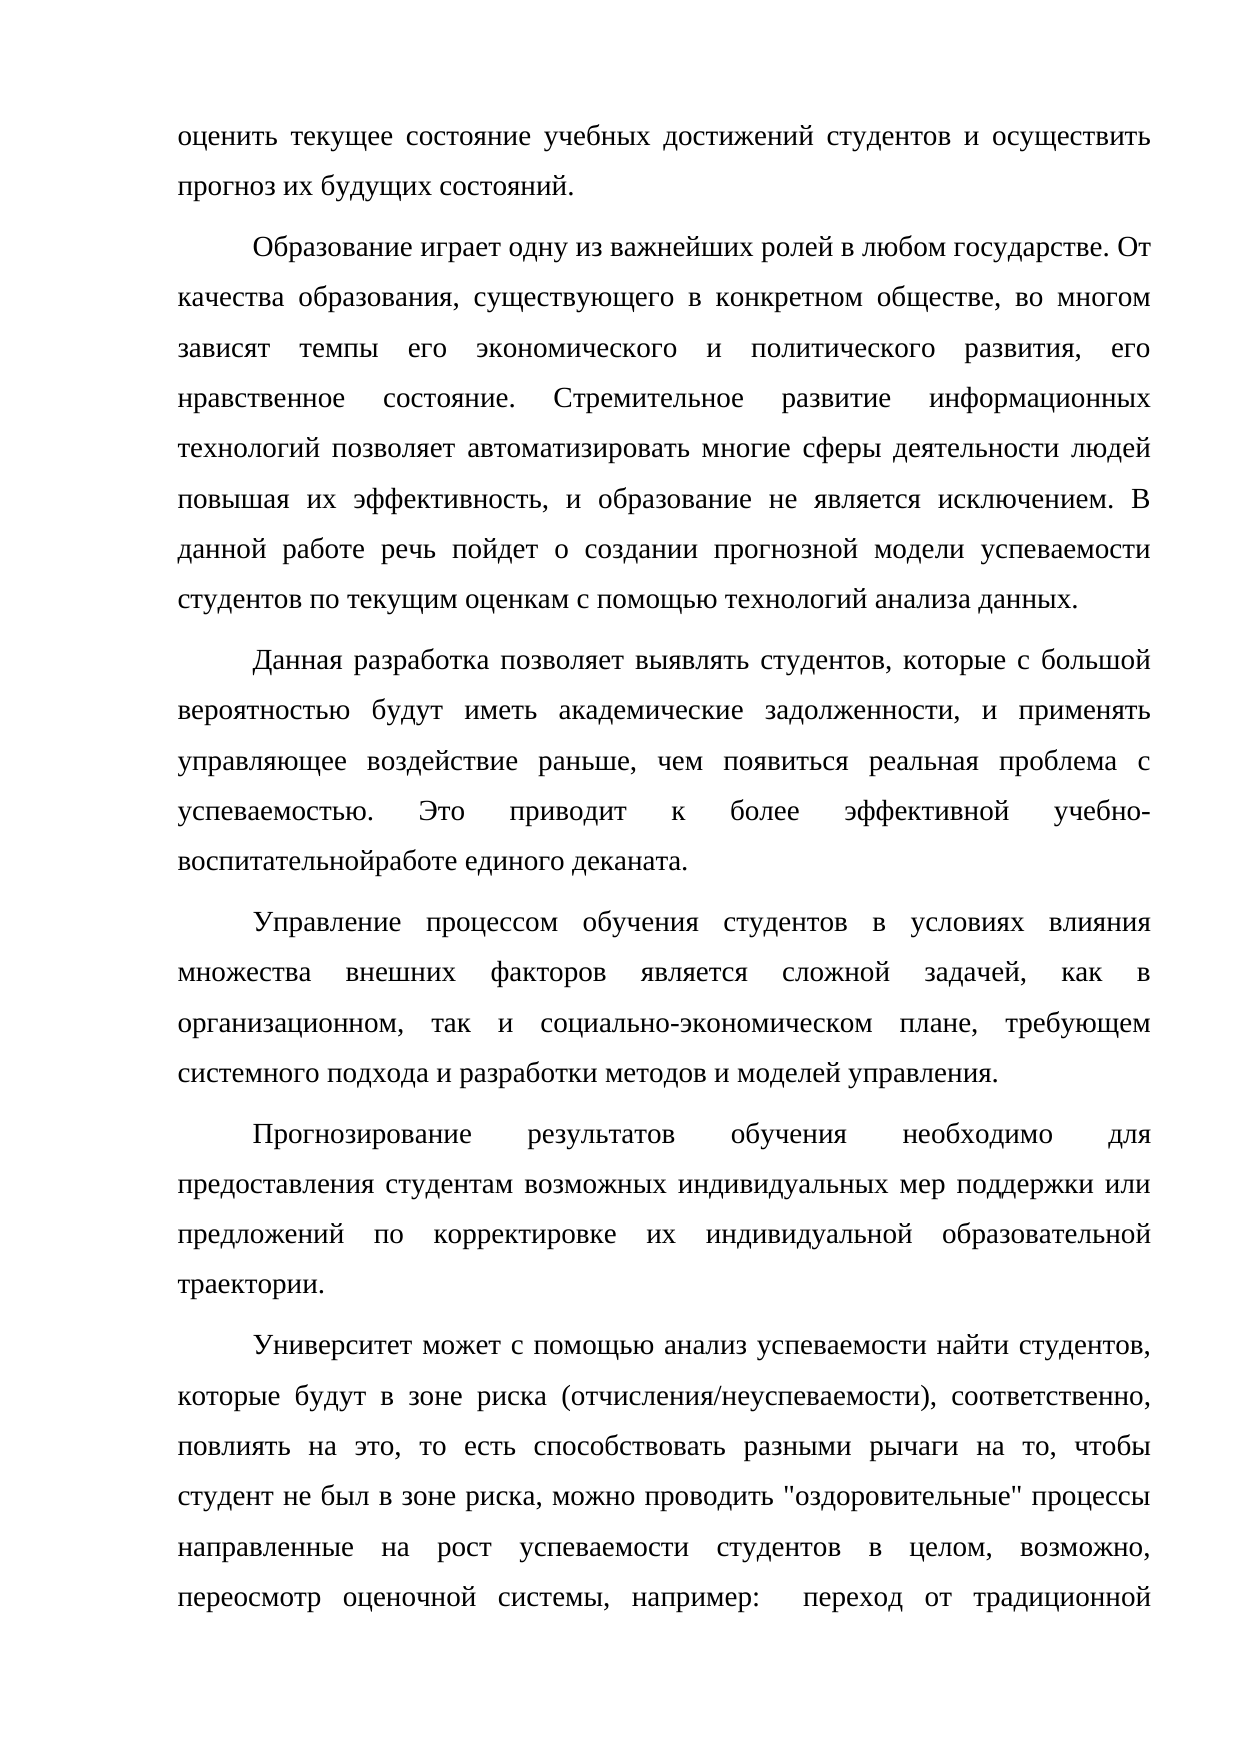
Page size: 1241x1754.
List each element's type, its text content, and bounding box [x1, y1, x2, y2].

text Данная разработка позволяет выявлять студентов, которые с большой вероятностью будут иметь академические задолженности, и применять управляющее воздействие раньше, чем появиться реальная проблема с успеваемостью. Это приводит к более эффективной учебно-воспитательнойработе единого деканата. [177, 642, 1152, 877]
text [177, 1327, 1152, 1612]
text Образование играет одну из важнейших ролей в любом государстве. От качества образования, существующего в конкретном обществе, во многом зависят темпы его экономического и политического развития, его нравственное состояние. Стремительное развитие информационных технологий позволяет автоматизировать многие сферы деятельности людей повышая их эффективность, и образование не является исключением. В данной работе речь пойдет о создании прогнозной модели успеваемости студентов по текущим оценкам с помощью технологий анализа данных. [177, 229, 1152, 615]
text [177, 118, 1152, 202]
text Управление процессом обучения студентов в условиях влияния множества внешних факторов является сложной задачей, как в организационном, так и социально-экономическом плане, требующем системного подхода и разработки методов и моделей управления. [177, 904, 1152, 1088]
text Прогнозирование результатов обучения необходимо для предоставления студентам возможных индивидуальных мер поддержки или предложений по корректировке их индивидуальной образовательной траектории. [177, 1116, 1152, 1300]
